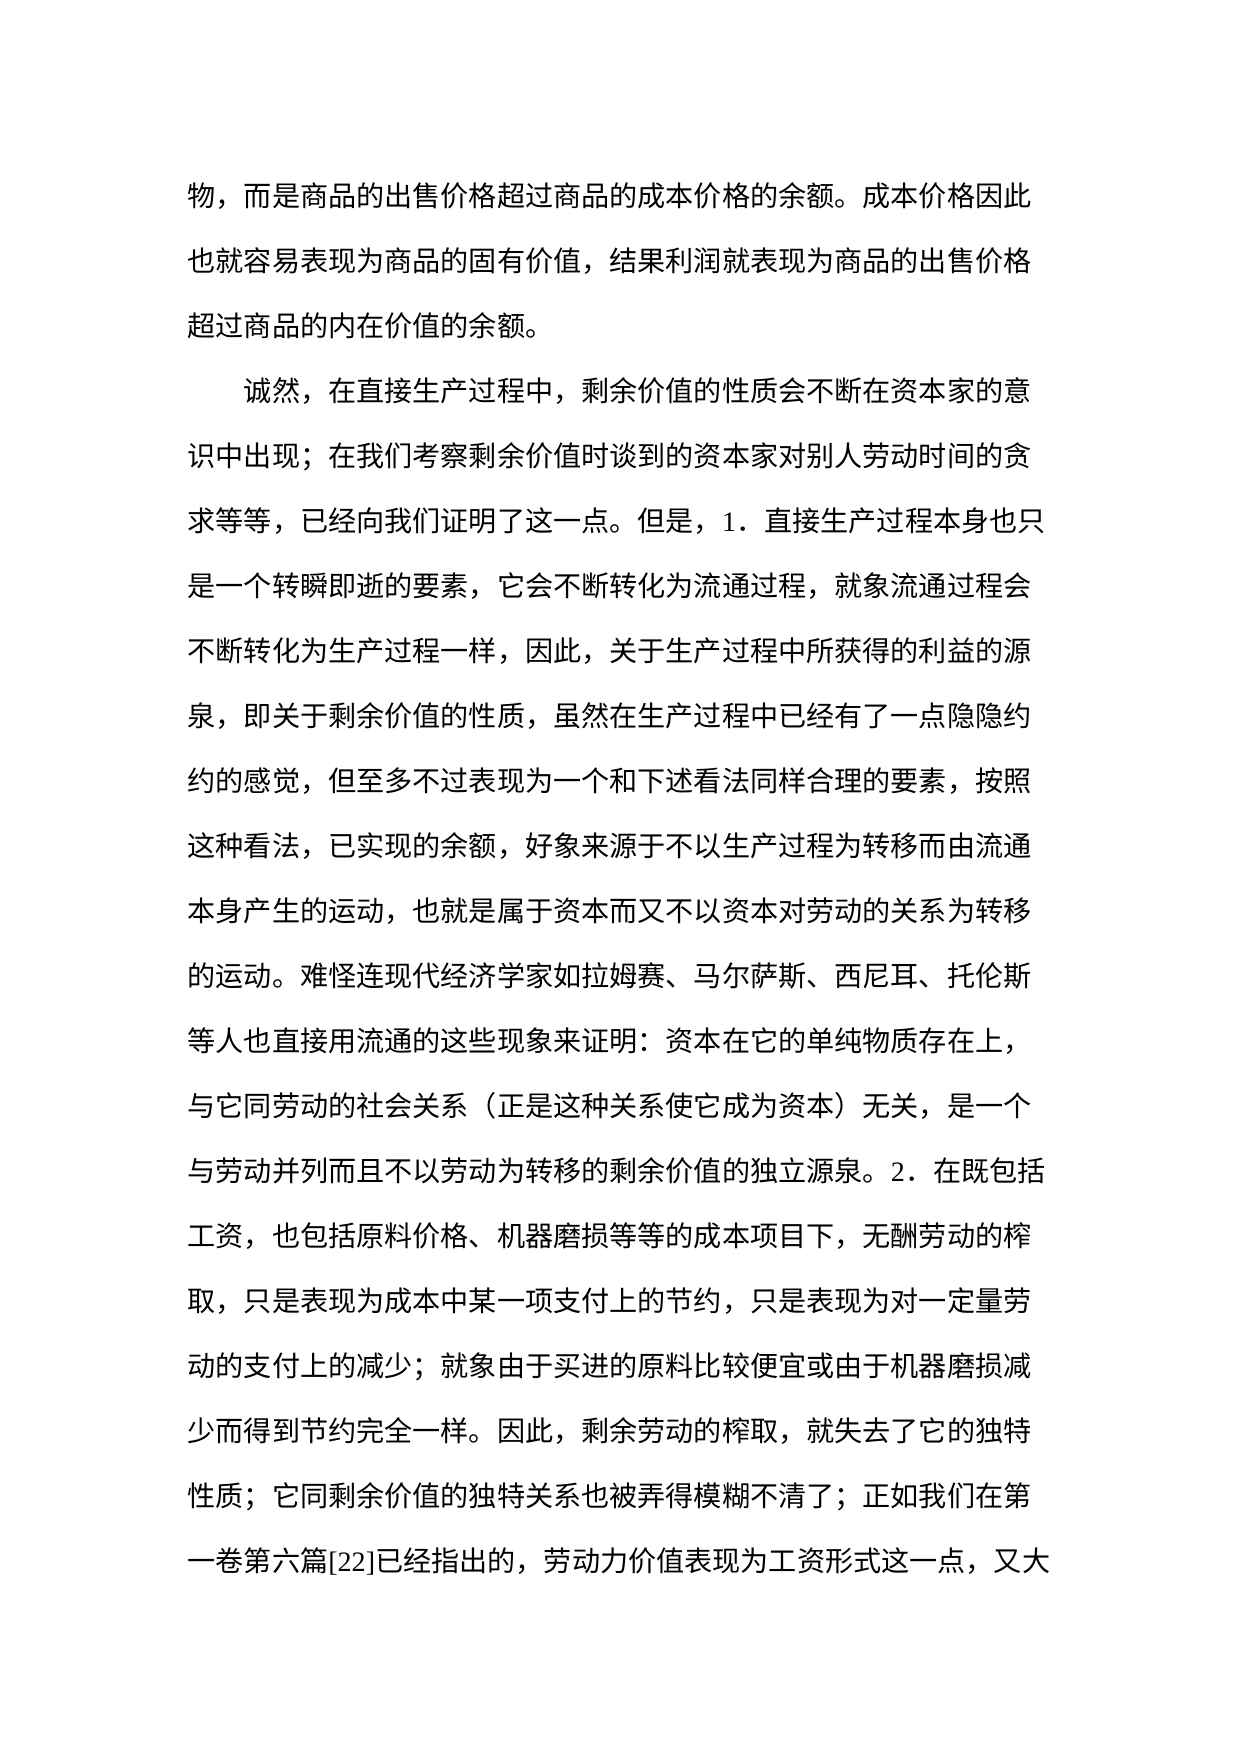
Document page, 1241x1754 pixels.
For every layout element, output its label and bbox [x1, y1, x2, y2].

text [187, 162, 1053, 1592]
